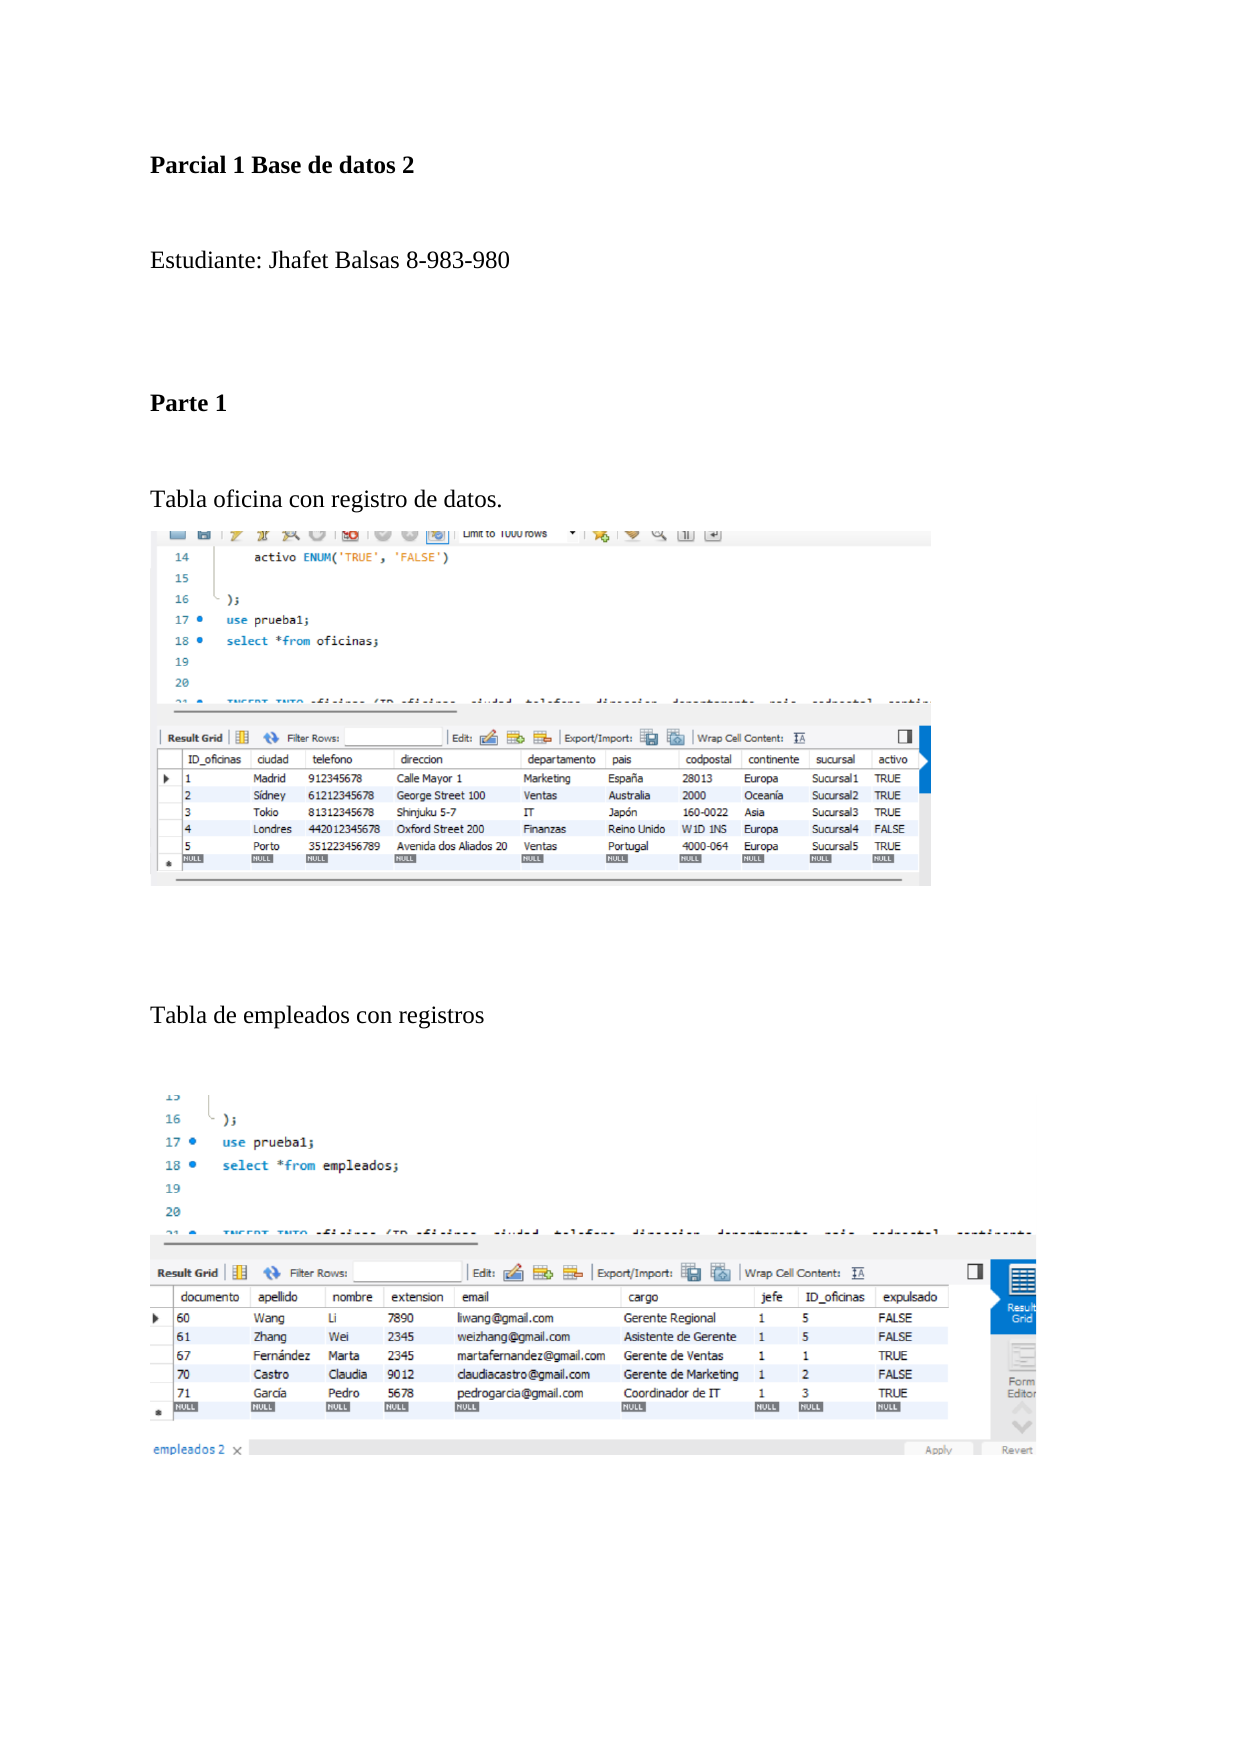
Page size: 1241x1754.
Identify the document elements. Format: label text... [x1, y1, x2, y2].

picture [150, 1095, 1037, 1455]
text Parte 1 [150, 388, 1090, 417]
picture [150, 531, 931, 886]
text Parcial 1 Base de datos 2 [150, 150, 1090, 179]
text Tabla oficina con registro de datos. [150, 484, 1090, 513]
text Estudiante: Jhafet Balsas 8-983-980 [150, 245, 1090, 274]
text Tabla de empleados con registros [150, 1000, 1090, 1029]
